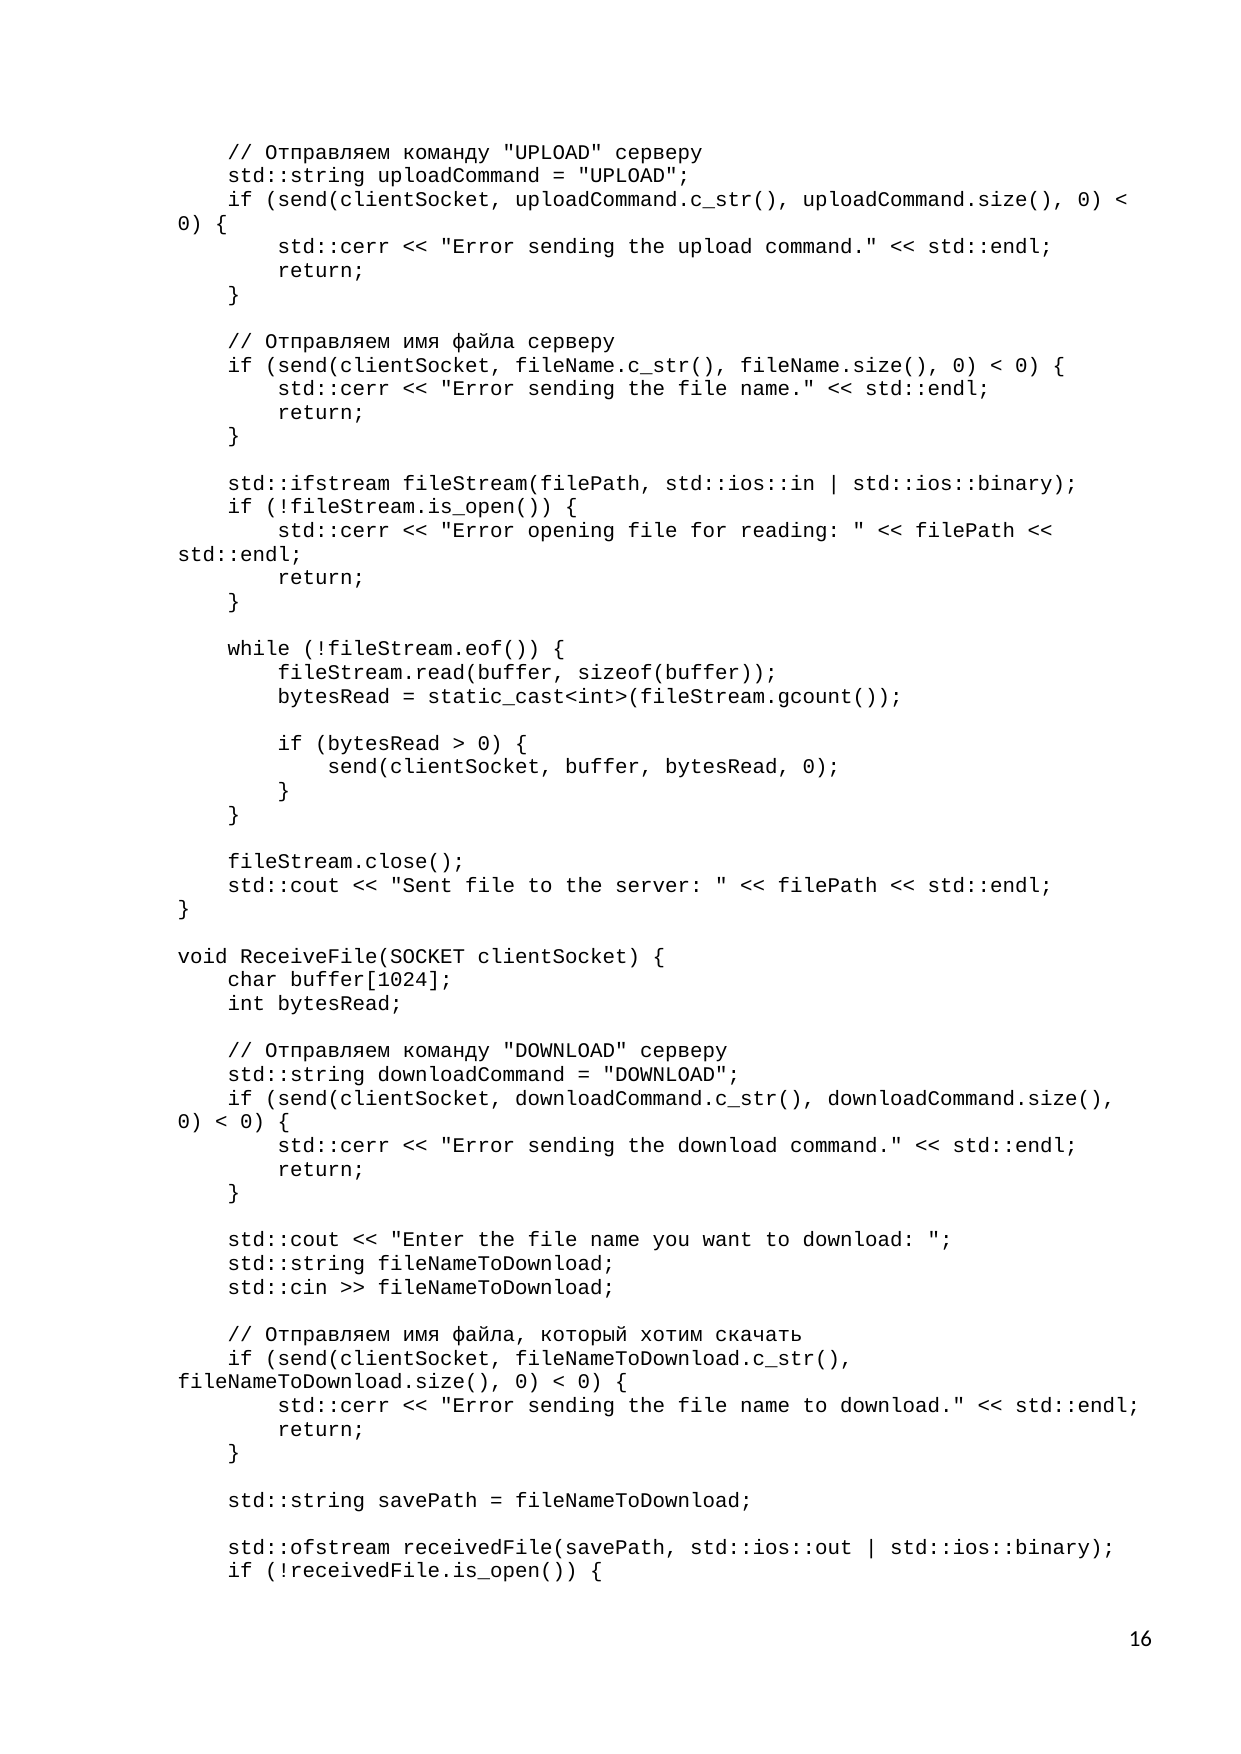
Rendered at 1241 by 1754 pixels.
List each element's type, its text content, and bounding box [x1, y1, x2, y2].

text std::cout << "Sent file to the server: " << filePath << std::endl; [177, 875, 1152, 898]
text // Отправляем имя файла, который хотим скачать [177, 1324, 1152, 1348]
text while (!fileStream.eof()) { [177, 638, 1152, 662]
text // Отправляем имя файла серверу [177, 331, 1152, 354]
text } [177, 591, 1152, 615]
text std::string savePath = fileNameToDownload; [177, 1489, 1152, 1513]
text void ReceiveFile(SOCKET clientSocket) { [177, 946, 1152, 969]
text std::string uploadCommand = "UPLOAD"; [177, 165, 1152, 189]
text std::string downloadCommand = "DOWNLOAD"; [177, 1064, 1152, 1088]
text return; [177, 567, 1152, 591]
text std::cout << "Enter the file name you want to download: "; [177, 1229, 1152, 1253]
text int bytesRead; [177, 993, 1152, 1017]
text } [177, 780, 1152, 804]
text std::ifstream fileStream(filePath, std::ios::in | std::ios::binary); [177, 473, 1152, 496]
text } [177, 426, 1152, 449]
text if (!receivedFile.is_open()) { [177, 1561, 1152, 1584]
text std::cerr << "Error sending the file name to download." << std::endl; [177, 1395, 1152, 1419]
text // Отправляем команду "UPLOAD" серверу [177, 142, 1152, 165]
text return; [177, 260, 1152, 284]
text std::cerr << "Error sending the download command." << std::endl; [177, 1135, 1152, 1158]
text return; [177, 1419, 1152, 1442]
text } [177, 284, 1152, 307]
text fileStream.close(); [177, 851, 1152, 875]
text if (send(clientSocket, fileName.c_str(), fileName.size(), 0) < 0) { [177, 354, 1152, 378]
text return; [177, 1158, 1152, 1182]
text std::ofstream receivedFile(savePath, std::ios::out | std::ios::binary); [177, 1537, 1152, 1561]
text return; [177, 402, 1152, 426]
text if (bytesRead > 0) { [177, 733, 1152, 757]
text fileStream.read(buffer, sizeof(buffer)); [177, 662, 1152, 686]
text std::cerr << "Error sending the upload command." << std::endl; [177, 236, 1152, 260]
text if (send(clientSocket, downloadCommand.c_str(), downloadCommand.size(), 0) < 0) { [177, 1088, 1152, 1135]
text std::string fileNameToDownload; [177, 1253, 1152, 1277]
text bytesRead = static_cast<int>(fileStream.gcount()); [177, 686, 1152, 709]
text if (send(clientSocket, uploadCommand.c_str(), uploadCommand.size(), 0) < 0) { [177, 189, 1152, 236]
text } [177, 898, 1152, 922]
text } [177, 804, 1152, 827]
text std::cerr << "Error sending the file name." << std::endl; [177, 378, 1152, 402]
text char buffer[1024]; [177, 969, 1152, 993]
text // Отправляем команду "DOWNLOAD" серверу [177, 1040, 1152, 1064]
text } [177, 1442, 1152, 1466]
text } [177, 1182, 1152, 1206]
text std::cin >> fileNameToDownload; [177, 1277, 1152, 1300]
text if (!fileStream.is_open()) { [177, 496, 1152, 520]
text send(clientSocket, buffer, bytesRead, 0); [177, 757, 1152, 780]
text if (send(clientSocket, fileNameToDownload.c_str(), fileNameToDownload.size(), 0) < 0) { [177, 1348, 1152, 1395]
text std::cerr << "Error opening file for reading: " << filePath << std::endl; [177, 520, 1152, 567]
